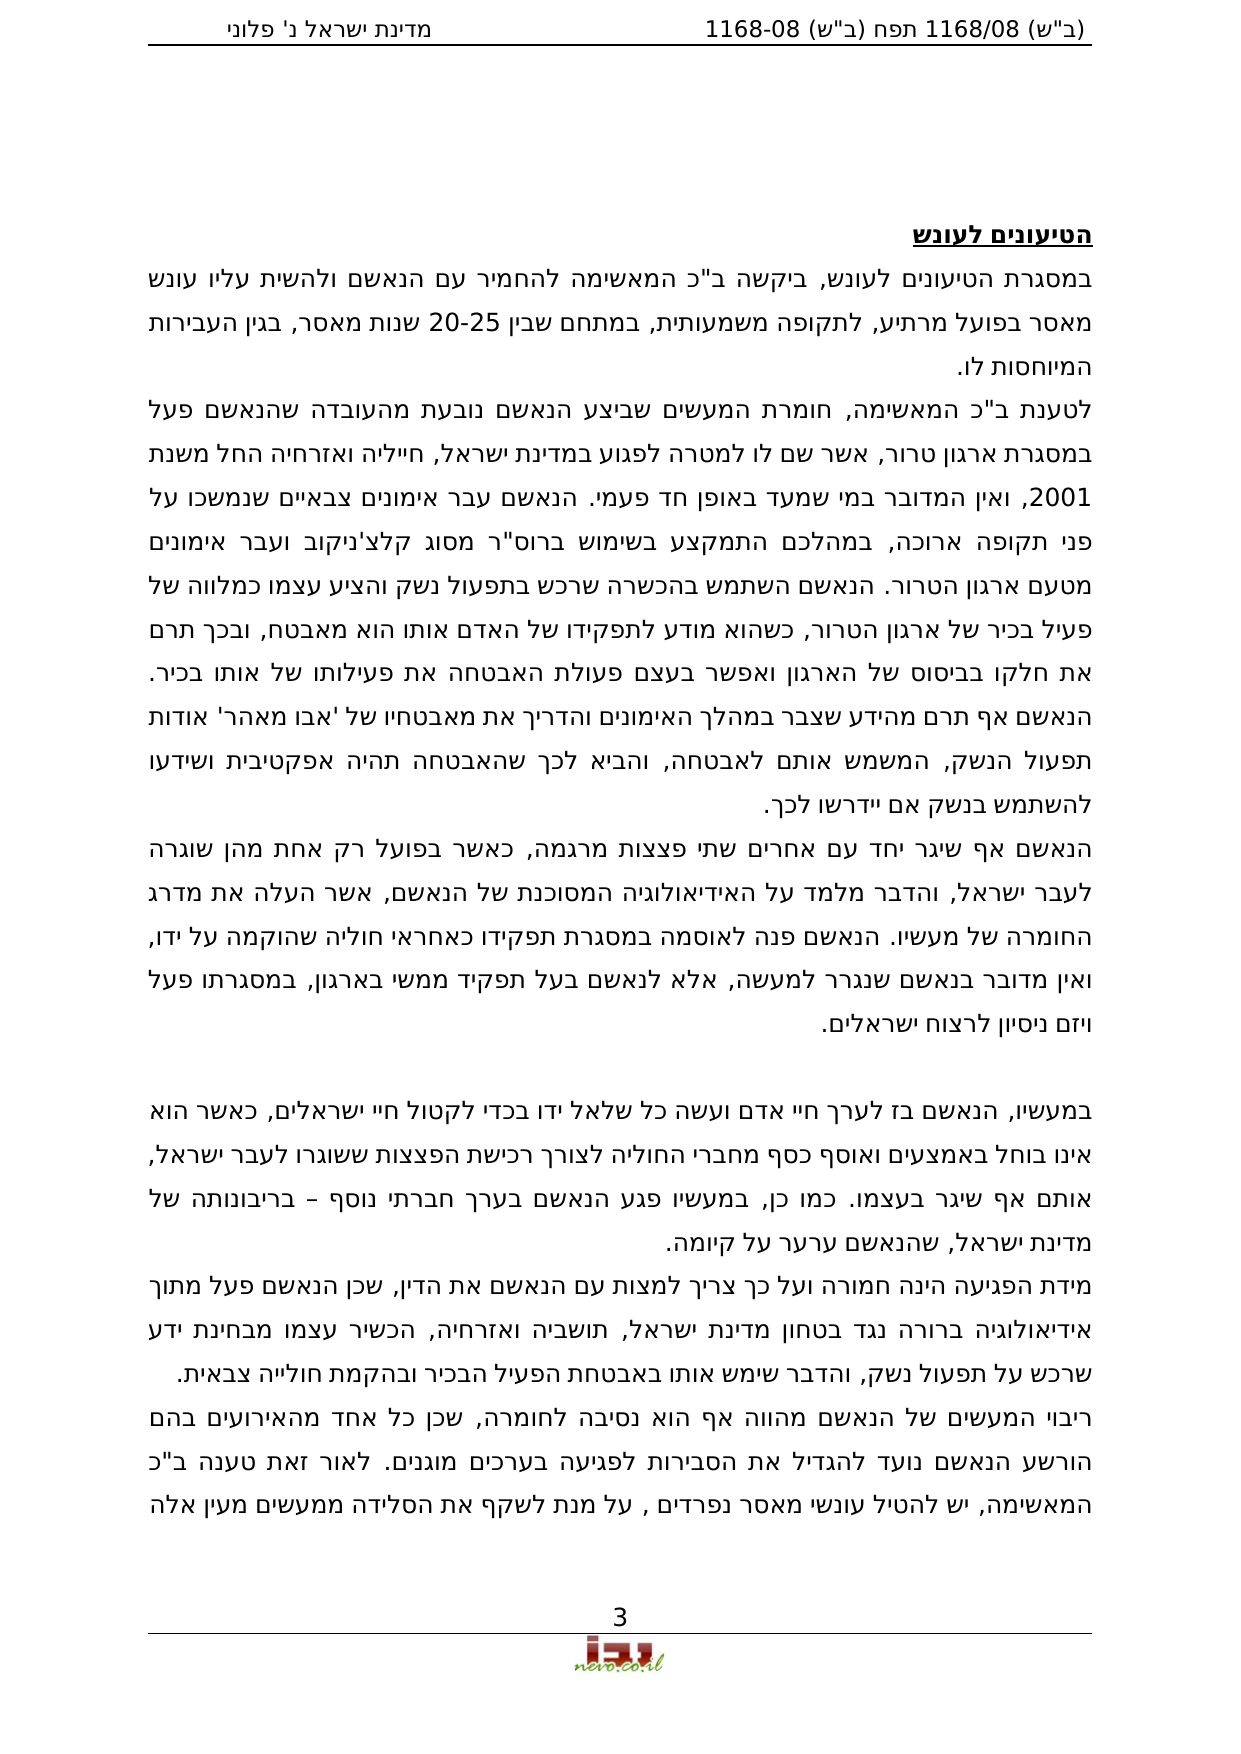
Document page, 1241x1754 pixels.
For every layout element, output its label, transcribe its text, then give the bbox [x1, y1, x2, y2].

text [148, 1403, 1092, 1520]
text במעשיו, הנאשם בז לערך חיי אדם ועשה כל שלאל ידו בכדי לקטול חיי ישראלים, כאשר הוא אינו בוחל באמצעים ואוסף כסף מחברי החוליה לצורך רכישת הפצצות ששוגרו לעבר ישראל, אותם אף שיגר בעצמו. כמו כן, במעשיו פגע הנאשם בערך חברתי נוסף – בריבונותה של מדינת ישראל, שהנאשם ערער על קיומה. [148, 1096, 1092, 1257]
text הנאשם אף שיגר יחד עם אחרים שתי פצצות מרגמה, כאשר בפועל רק אחת מהן שוגרה לעבר ישראל, והדבר מלמד על האידיאולוגיה המסוכנת של הנאשם, אשר העלה את מדרג החומרה של מעשיו. הנאשם פנה לאוסמה במסגרת תפקידו כאחראי חוליה שהוקמה על ידו, ואין מדובר בנאשם שנגרר למעשה, אלא לנאשם בעל תפקיד ממשי בארגון, במסגרתו פעל ויזם ניסיון לרצוח ישראלים. [148, 834, 1092, 1038]
list הטיעונים לעונש [148, 220, 1092, 249]
text מידת הפגיעה הינה חמורה ועל כך צריך למצות עם הנאשם את הדין, שכן הנאשם פעל מתוך אידיאולוגיה ברורה נגד בטחון מדינת ישראל, תושביה ואזרחיה, הכשיר עצמו מבחינת ידע שרכש על תפעול נשק, והדבר שימש אותו באבטחת הפעיל הבכיר ובהקמת חולייה צבאית. [148, 1272, 1092, 1388]
text במסגרת הטיעונים לעונש, ביקשה ב"כ המאשימה להחמיר עם הנאשם ולהשית עליו עונש מאסר בפועל מרתיע, לתקופה משמעותית, במתחם שבין 20-25 שנות מאסר, בגין העבירות המיוחסות לו. [148, 264, 1092, 381]
text לטענת ב"כ המאשימה, חומרת המעשים שביצע הנאשם נובעת מהעובדה שהנאשם פעל במסגרת ארגון טרור, אשר שם לו למטרה לפגוע במדינת ישראל, חייליה ואזרחיה החל משנת 2001, ואין המדובר במי שמעד באופן חד פעמי. הנאשם עבר אימונים צבאיים שנמשכו על פני תקופה ארוכה, במהלכם התמקצע בשימוש ברוס"ר מסוג קלצ'ניקוב ועבר אימונים מטעם ארגון הטרור. הנאשם השתמש בהכשרה שרכש בתפעול נשק והציע עצמו כמלווה של פעיל בכיר של ארגון הטרור, כשהוא מודע לתפקידו של האדם אותו הוא מאבטח, ובכך תרם את חלקו בביסוס של הארגון ואפשר בעצם פעולת האבטחה את פעילותו של אותו בכיר. הנאשם אף תרם מהידע שצבר במהלך האימונים והדריך את מאבטחיו של 'אבו מאהר' אודות תפעול הנשק, המשמש אותם לאבטחה, והביא לכך שהאבטחה תהיה אפקטיבית ושידעו להשתמש בנשק אם יידרשו לכך. [148, 396, 1092, 819]
picture [574, 1635, 666, 1673]
